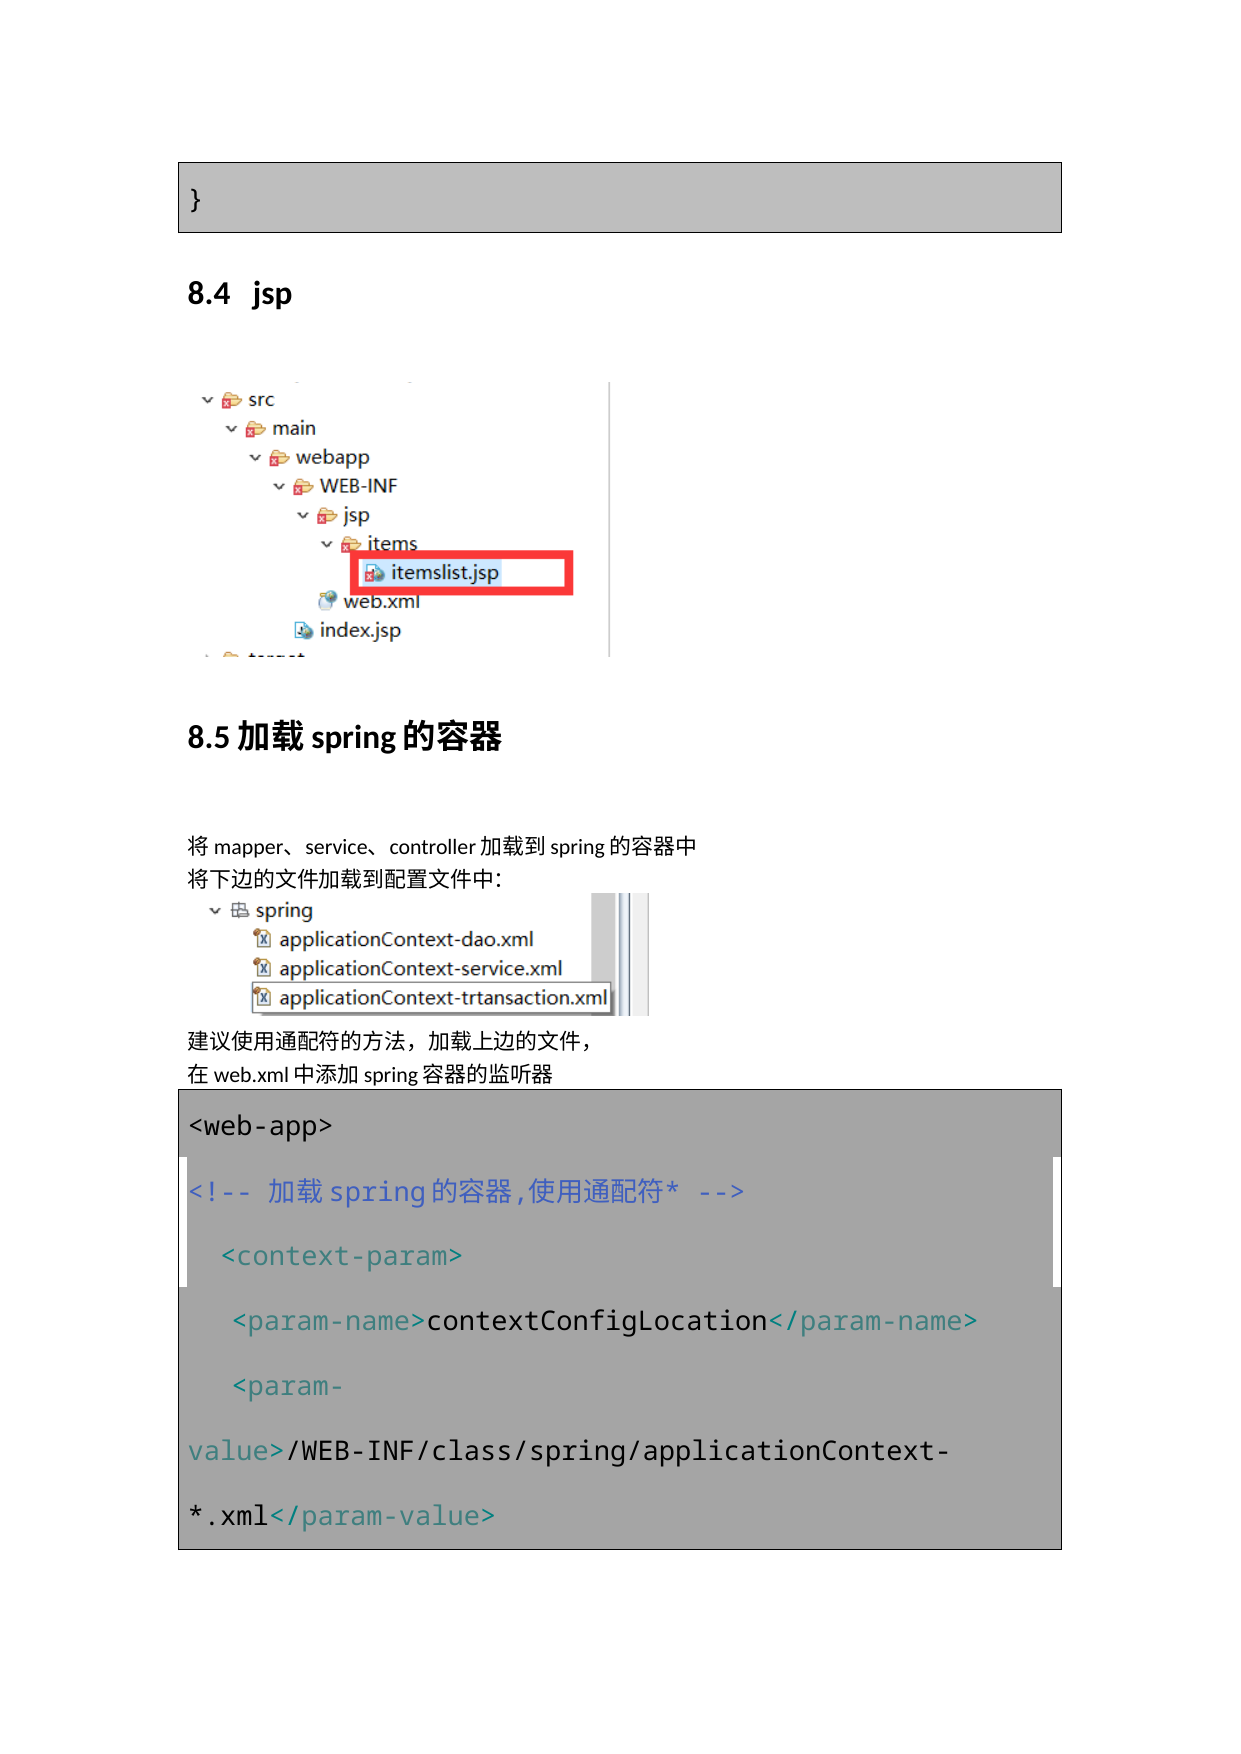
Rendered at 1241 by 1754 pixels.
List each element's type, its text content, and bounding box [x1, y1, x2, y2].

text 将下边的文件加载到配置文件中： [187, 861, 1053, 894]
picture [187, 382, 611, 657]
picture [187, 893, 649, 1016]
text <web-app> [179, 1090, 1061, 1157]
subtitle 8.5 加载spring的容器 [187, 702, 1053, 767]
text <!-- 加载spring的容器,使用通配符* --> [187, 1157, 1053, 1222]
text 将mapper、service、controller加载到spring的容器中 [187, 829, 1053, 861]
text 在web.xml中添加spring容器的监听器 [187, 1056, 1053, 1089]
text <context-param> [187, 1222, 1053, 1284]
text <param-name>contextConfigLocation</param-name> <param-value>/WEB-INF/class/spring/applicationContext-*.xml</param-value> [179, 1284, 1061, 1549]
text 建议使用通配符的方法，加载上边的文件， [187, 1024, 1053, 1056]
subtitle 8.4 jsp [187, 260, 1053, 325]
text } [179, 163, 1061, 232]
